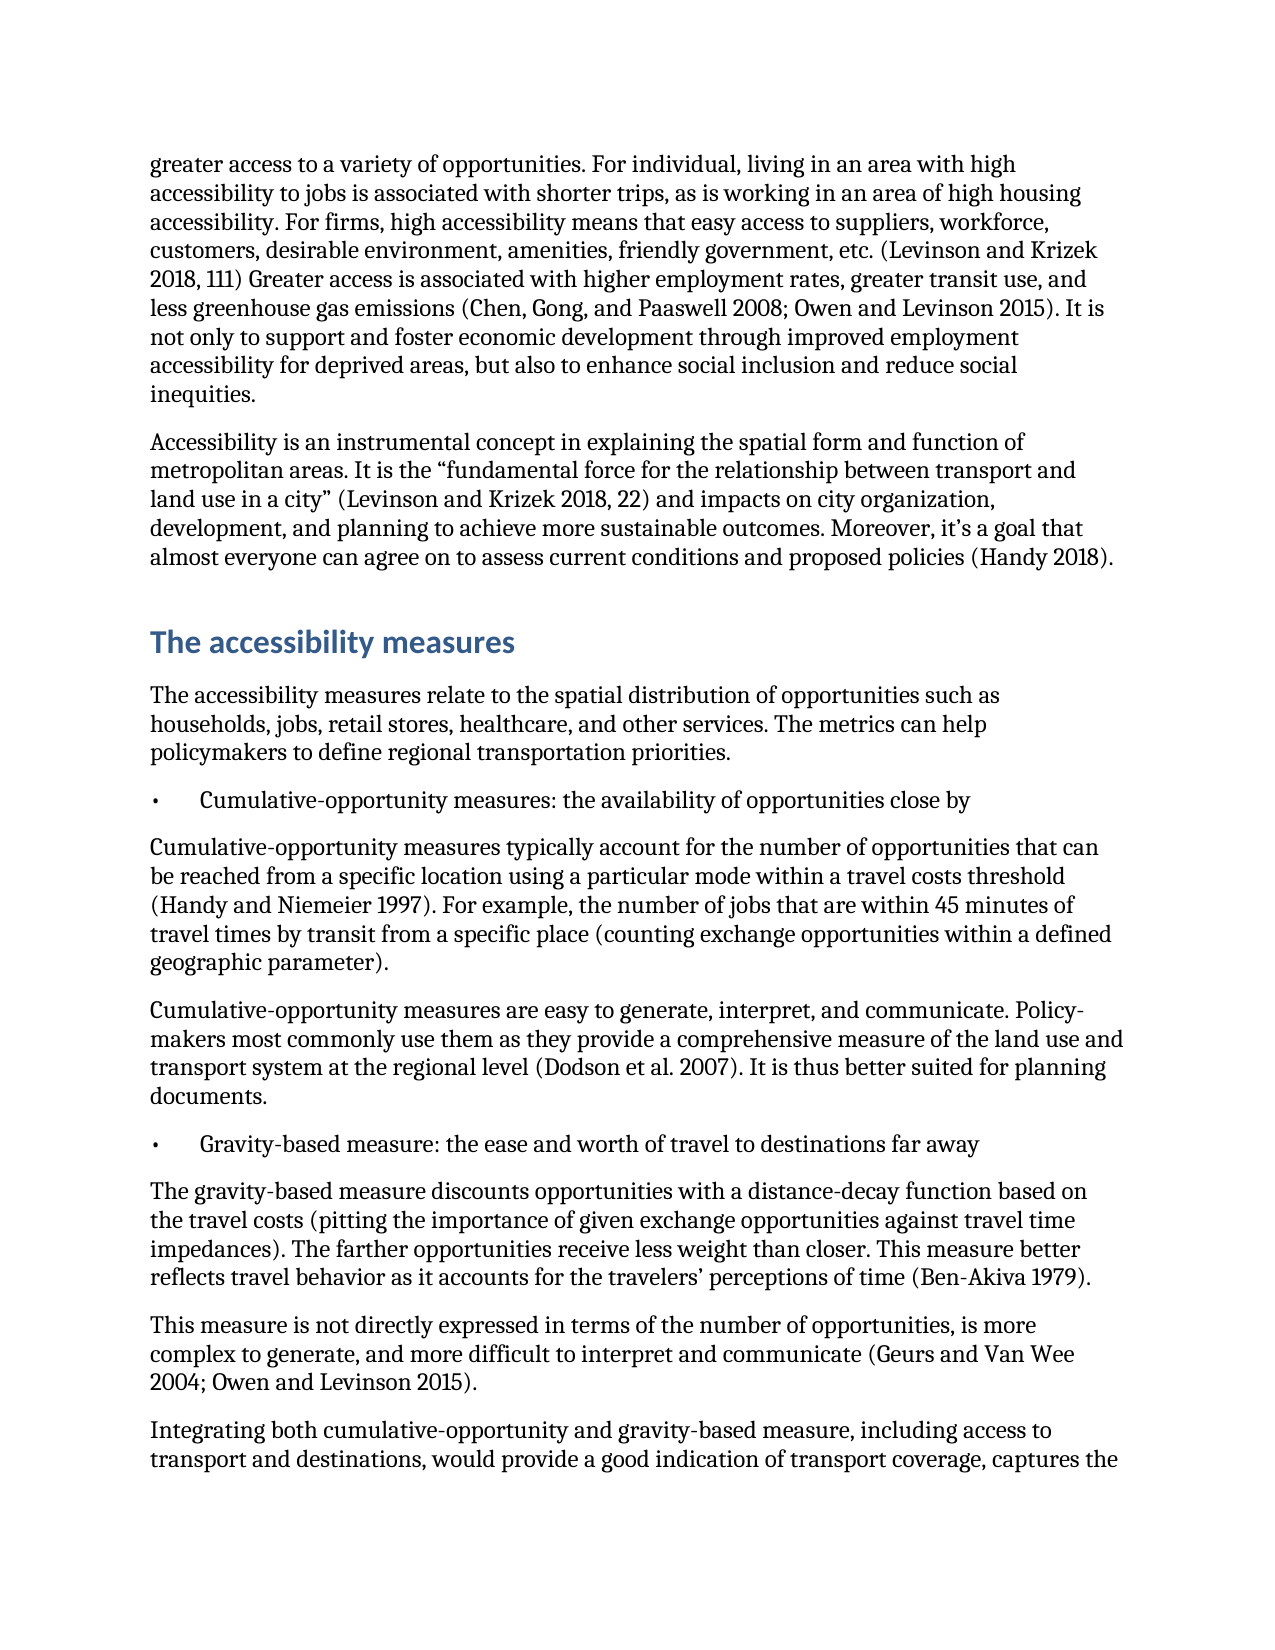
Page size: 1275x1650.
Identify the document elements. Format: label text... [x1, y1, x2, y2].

text The gravity-based measure discounts opportunities with a distance-decay function based on the travel costs (pitting the importance of given exchange opportunities against travel time impedances). The farther opportunities receive less weight than closer. This measure better reflects travel behavior as it accounts for the travelers’ perceptions of time (Ben-Akiva 1979). [150, 1177, 1125, 1292]
text The accessibility measures relate to the spatial distribution of opportunities such as households, jobs, retail stores, healthcare, and other services. The metrics can help policymakers to define regional transportation priorities. [150, 681, 1125, 767]
text This measure is not directly expressed in terms of the number of opportunities, is more complex to generate, and more difficult to interpret and communicate (Geurs and Van Wee 2004; Owen and Levinson 2015). [150, 1311, 1125, 1397]
text Accessibility is an instrumental concept in explaining the spatial form and function of metropolitan areas. It is the “fundamental force for the relationship between transport and land use in a city” (Levinson and Krizek 2018, 22) and impacts on city organization, development, and planning to achieve more sustainable outcomes. Moreover, it’s a goal that almost everyone can agree on to assess current conditions and proposed policies (Handy 2018). [150, 427, 1125, 571]
subtitle The accessibility measures [150, 621, 1125, 662]
text Cumulative-opportunity measures typically account for the number of opportunities that can be reached from a specific location using a particular mode within a travel costs threshold (Handy and Niemeier 1997). For example, the number of jobs that are within 45 minutes of travel times by transit from a specific place (counting exchange opportunities within a defined geographic parameter). [150, 833, 1125, 977]
list Cumulative-opportunity measures: the availability of opportunities close by [150, 786, 1125, 814]
list Gravity-based measure: the ease and worth of travel to destinations far away [150, 1129, 1125, 1158]
text Cumulative-opportunity measures are easy to generate, interpret, and communicate. Policy-makers most commonly use them as they provide a comprehensive measure of the land use and transport system at the regional level (Dodson et al. 2007). It is thus better suited for planning documents. [150, 996, 1125, 1111]
